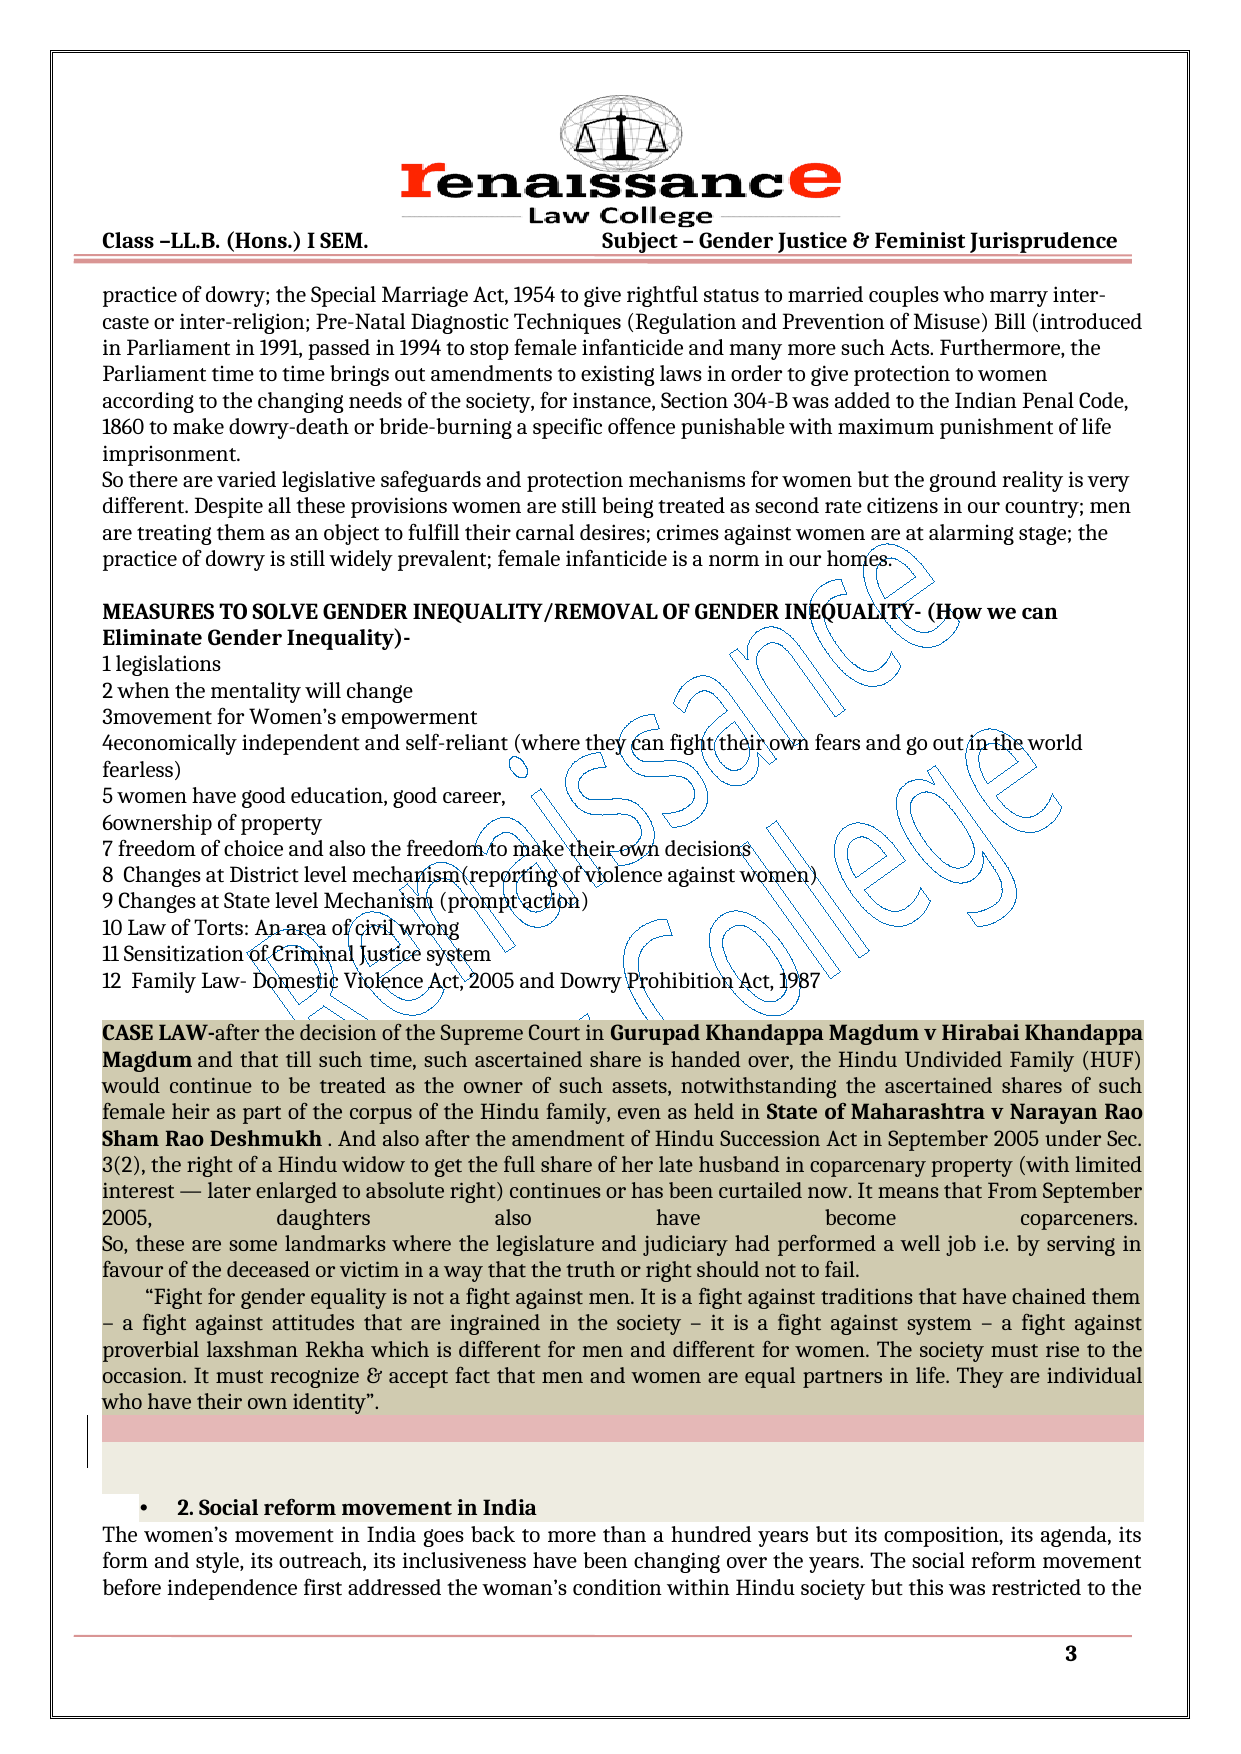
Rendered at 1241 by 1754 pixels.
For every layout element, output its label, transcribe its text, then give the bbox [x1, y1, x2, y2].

text 12 Family Law- Domestic Violence Act, 2005 and Dowry Prohibition Act, 1987 [102, 967, 1144, 994]
text 3movement for Women’s empowerment [102, 704, 1144, 730]
text 4economically independent and self-reliant (where they can fight their own fears and go out in the world fearless) [102, 730, 1144, 783]
text 11 Sensitization of Criminal Justice system [102, 941, 1144, 967]
list 2. Social reform movement in India [139, 1494, 1144, 1522]
text 10 Law of Torts: An area of civil wrong [102, 915, 1144, 941]
text 9 Changes at State level Mechanism (prompt action) [102, 888, 1144, 915]
text “Fight for gender equality is not a fight against men. It is a fight against traditions that have chained them – a fight against attitudes that are ingrained in the society – it is a fight against system – a fight against proverbial laxshman Rekha which is different for men and different for women. The society must rise to the occasion. It must recognize & accept fact that men and women are equal partners in life. They are individual who have their own identity”. [102, 1284, 1144, 1415]
text MEASURES TO SOLVE GENDER INEQUALITY/REMOVAL OF GENDER INEQUALITY- (How we can Eliminate Gender Inequality)- [102, 598, 1144, 651]
text 8 Changes at District level mechanism(reporting of violence against women) [102, 862, 1144, 888]
text So there are varied legislative safeguards and protection mechanisms for women but the ground reality is very different. Despite all these provisions women are still being treated as second rate citizens in our country; men are treating them as an object to fulfill their carnal desires; crimes against women are at alarming stage; the practice of dowry is still widely prevalent; female infanticide is a norm in our homes. [102, 467, 1144, 572]
text 1 legislations [102, 651, 1144, 677]
picture [377, 93, 869, 228]
text 6ownership of property [102, 809, 1144, 836]
text 5 women have good education, good career, [102, 783, 1144, 809]
text 2 when the mentality will change [102, 677, 1144, 704]
text 7 freedom of choice and also the freedom to make their own decisions [102, 836, 1144, 862]
text CASE LAW-after the decision of the Supreme Court in Gurupad Khandappa Magdum v Hirabai Khandappa Magdum and that till such time, such ascertained share is handed over, the Hindu Undivided Family (HUF) would continue to be treated as the owner of such assets, notwithstanding the ascertained shares of such female heir as part of the corpus of the Hindu family, even as held in State of Maharashtra v Narayan Rao Sham Rao Deshmukh . And also after the amendment of Hindu Succession Act in September 2005 under Sec. 3(2), the right of a Hindu widow to get the full share of her late husband in coparcenary property (with limited interest — later enlarged to absolute right) continues or has been curtailed now. It means that From September 2005, daughters also have become coparceners. So, these are some landmarks where the legislature and judiciary had performed a well job i.e. by serving in favour of the deceased or victim in a way that the truth or right should not to fail. [102, 1020, 1144, 1284]
